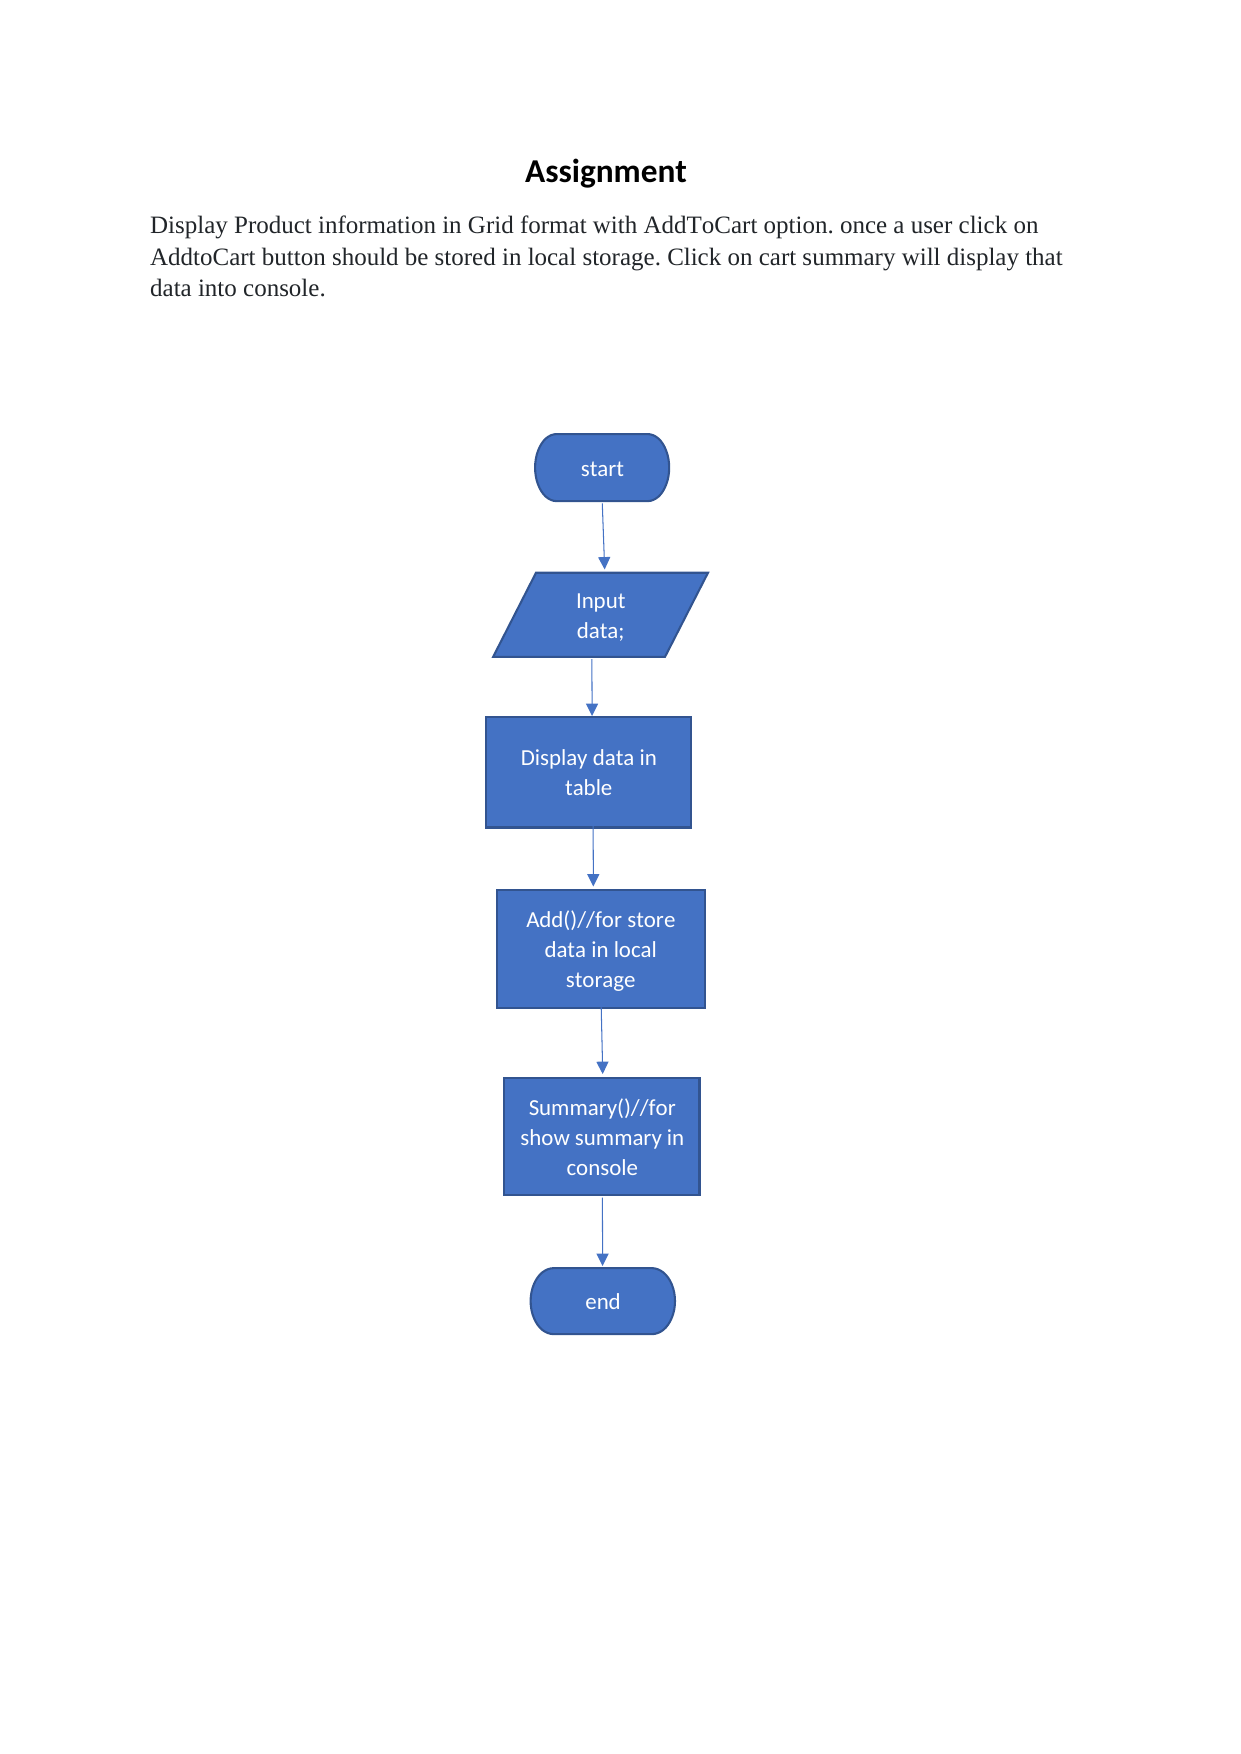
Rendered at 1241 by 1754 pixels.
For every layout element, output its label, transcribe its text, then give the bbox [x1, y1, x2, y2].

text Assignment [150, 150, 1090, 191]
text Display Product information in Grid format with AddToCart option. once a user click on AddtoCart button should be stored in local storage. Click on cart summary will display that data into console. [150, 211, 1090, 301]
